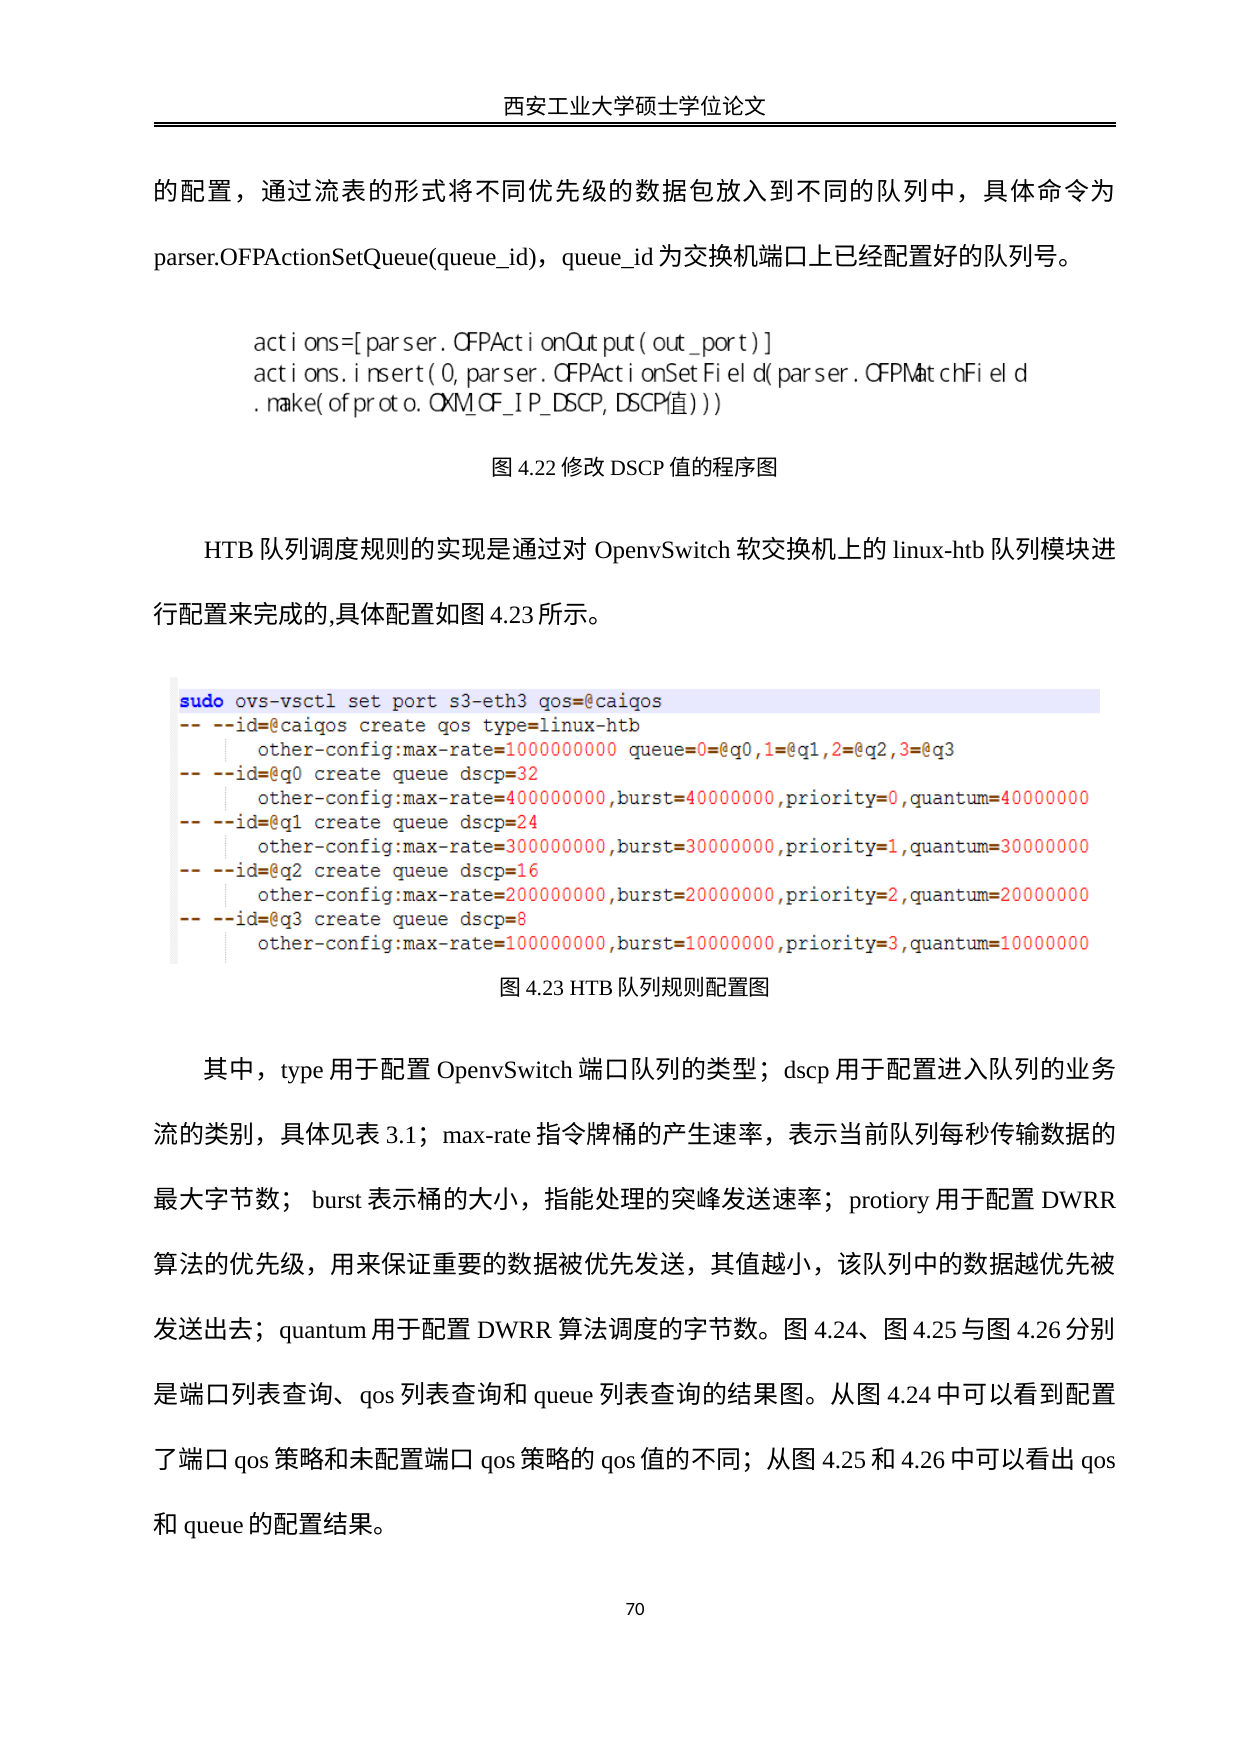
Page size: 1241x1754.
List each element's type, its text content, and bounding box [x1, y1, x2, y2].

table_cell 图4.22 修改DSCP值的程序图 [154, 450, 1116, 482]
table_header [154, 320, 1116, 450]
picture [170, 677, 1100, 964]
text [154, 157, 1116, 287]
table_header [154, 677, 1116, 970]
text HTB队列调度规则的实现是通过对 OpenvSwitch软交换机上的linux-htb队列模块进行配置来完成的,具体配置如图4.23所示。 [154, 515, 1116, 645]
table_cell 图4.23 HTB队列规则配置图 [154, 970, 1116, 1002]
text 其中，type用于配置OpenvSwitch端口队列的类型；dscp用于配置进入队列的业务流的类别，具体见表3.1；max-rate指令牌桶的产生速率，表示当前队列每秒传输数据的最大字节数； burst表示桶的大小，指能处理的突峰发送速率；protiory用于配置DWRR算法的优先级，用来保证重要的数据被优先发送，其值越小，该队列中的数据越优先被发送出去；quantum用于配置DWRR 算法调度的字节数。图4.24、图4.25与图4.26分别是端口列表查询、qos列表查询和queue列表查询的结果图。从图4.24中可以看到配置了端口qos策略和未配置端口qos策略的qos值的不同；从图4.25和4.26中可以看出qos和queue的配置结果。 [154, 1035, 1116, 1555]
